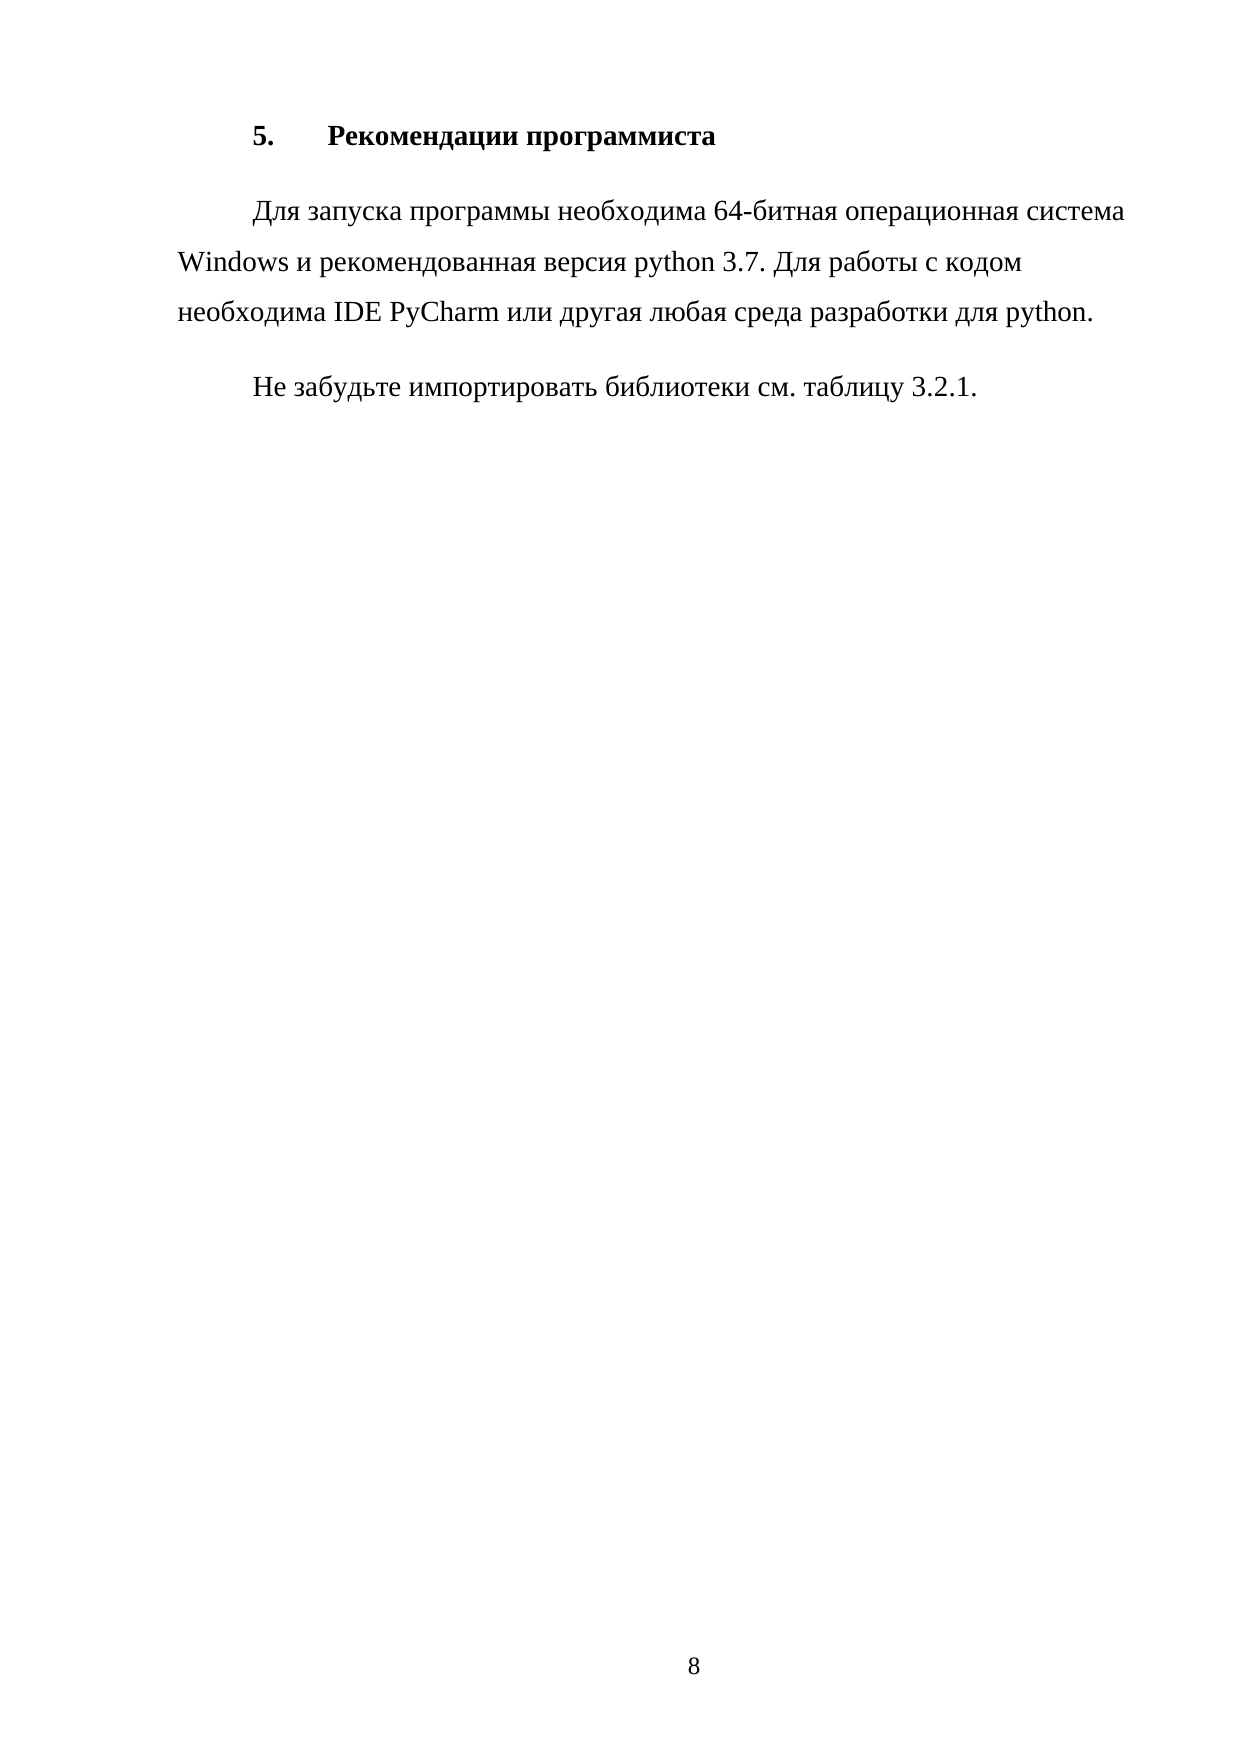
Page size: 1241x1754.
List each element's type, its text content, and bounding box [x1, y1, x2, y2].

text Не забудьте импортировать библиотеки см. таблицу 3.2.1. [177, 369, 1152, 403]
text Для запуска программы необходима 64-битная операционная система Windows и рекомендованная версия python 3.7. Для работы с кодом необходима IDE PyCharm или другая любая среда разработки для python. [177, 193, 1152, 328]
subtitle Рекомендации программиста [177, 118, 1152, 152]
